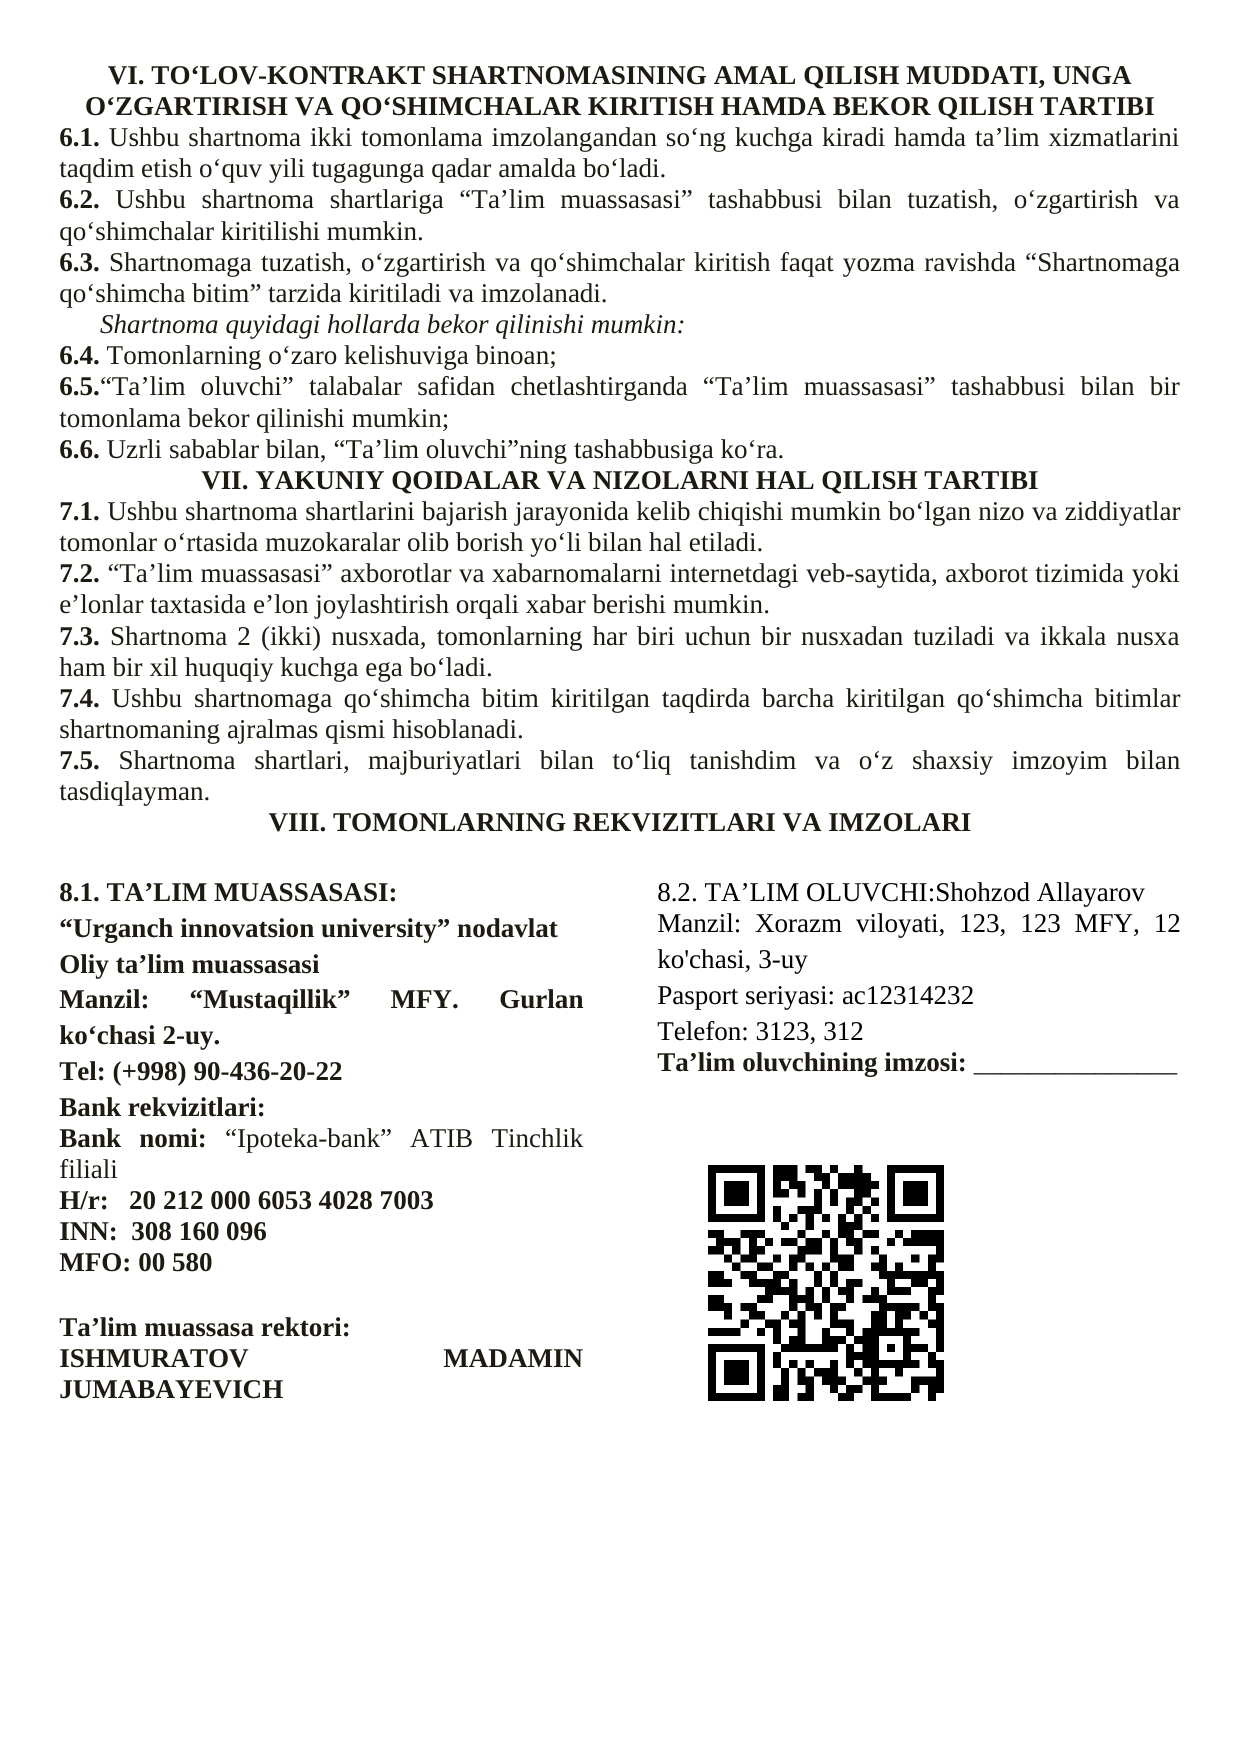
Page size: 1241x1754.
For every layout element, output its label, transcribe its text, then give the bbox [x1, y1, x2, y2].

text 7.5. Shartnoma shartlari, majburiyatlari bilan to‘liq tanishdim va o‘z shaxsiy imzoyim bilan tasdiqlayman. [59, 744, 1181, 807]
text INN: 308 160 096 [59, 1215, 583, 1246]
text VI. TO‘LOV-KONTRAKT SHARTNOMASINING AMAL QILISH MUDDATI, UNGA O‘ZGARTIRISH VA QO‘SHIMCHALAR KIRITISH HAMDA BEKOR QILISH TARTIBI [59, 59, 1181, 121]
text MFO: 00 580 [59, 1246, 583, 1277]
text 6.2. Ushbu shartnoma shartlariga “Ta’lim muassasasi” tashabbusi bilan tuzatish, o‘zgartirish va qo‘shimchalar kiritilishi mumkin. [59, 184, 1181, 246]
text 6.4. Tomonlarning o‘zaro kelishuviga binoan; [59, 339, 1181, 371]
text VII. YAKUNIY QOIDALAR VA NIZOLARNI HAL QILISH TARTIBI [59, 464, 1181, 495]
text 8.2. TA’LIM OLUVCHI:Shohzod Allayarov [657, 876, 1181, 907]
text Pasport seriyasi: ac12314232 [657, 979, 1181, 1010]
text Ta’lim oluvchining imzosi: _______________ [657, 1046, 1181, 1077]
text 7.3. Shartnoma 2 (ikki) nusxada, tomonlarning har biri uchun bir nusxadan tuziladi va ikkala nusxa ham bir xil huquqiy kuchga ega bo‘ladi. [59, 620, 1181, 682]
text Tel: (+998) 90-436-20-22 [59, 1055, 583, 1086]
text Manzil: “Mustaqillik” MFY. Gurlan koʻchasi 2-uy. [59, 983, 583, 1050]
picture [675, 1132, 976, 1433]
text Bank nomi: “Ipoteka-bank” ATIB Tinchlik filiali [59, 1122, 583, 1184]
text Ta’lim muassasa rektori: [59, 1311, 583, 1342]
text 7.4. Ushbu shartnomaga qo‘shimcha bitim kiritilgan taqdirda barcha kiritilgan qo‘shimcha bitimlar shartnomaning ajralmas qismi hisoblanadi. [59, 682, 1181, 744]
text VIII. TOMONLARNING REKVIZITLARI VA IMZOLARI [59, 807, 1181, 838]
text Bank rekvizitlari: [59, 1091, 583, 1122]
text ISHMURATOV MADAMIN JUMABAYEVICH [59, 1342, 583, 1404]
text 6.3. Shartnomaga tuzatish, o‘zgartirish va qo‘shimchalar kiritish faqat yozma ravishda “Shartnomaga qo‘shimcha bitim” tarzida kiritiladi va imzolanadi. [59, 246, 1181, 308]
text “Urganch innovatsion university” nodavlat Oliy ta’lim muassasasi [59, 912, 583, 979]
text 7.1. Ushbu shartnoma shartlarini bajarish jarayonida kelib chiqishi mumkin bo‘lgan nizo va ziddiyatlar tomonlar o‘rtasida muzokaralar olib borish yo‘li bilan hal etiladi. [59, 495, 1181, 557]
text 7.2. “Ta’lim muassasasi” axborotlar va xabarnomalarni internetdagi veb-saytida, axborot tizimida yoki e’lonlar taxtasida e’lon joylashtirish orqali xabar berishi mumkin. [59, 557, 1181, 620]
text 6.6. Uzrli sabablar bilan, “Ta’lim oluvchi”ning tashabbusiga ko‘ra. [59, 433, 1181, 464]
text 6.1. Ushbu shartnoma ikki tomonlama imzolangandan so‘ng kuchga kiradi hamda ta’lim xizmatlarini taqdim etish o‘quv yili tugagunga qadar amalda bo‘ladi. [59, 121, 1181, 184]
text 6.5.“Ta’lim oluvchi” talabalar safidan chetlashtirganda “Ta’lim muassasasi” tashabbusi bilan bir tomonlama bekor qilinishi mumkin; [59, 371, 1181, 433]
text H/r: 20 212 000 6053 4028 7003 [59, 1184, 583, 1215]
text 8.1. TA’LIM MUASSASASI: [59, 876, 583, 907]
text Telefon: 3123, 312 [657, 1014, 1181, 1046]
text Manzil: Xorazm viloyati, 123, 123 MFY, 12 ko'chasi, 3-uy [657, 907, 1181, 974]
text Shartnoma quyidagi hollarda bekor qilinishi mumkin: [59, 308, 1181, 339]
